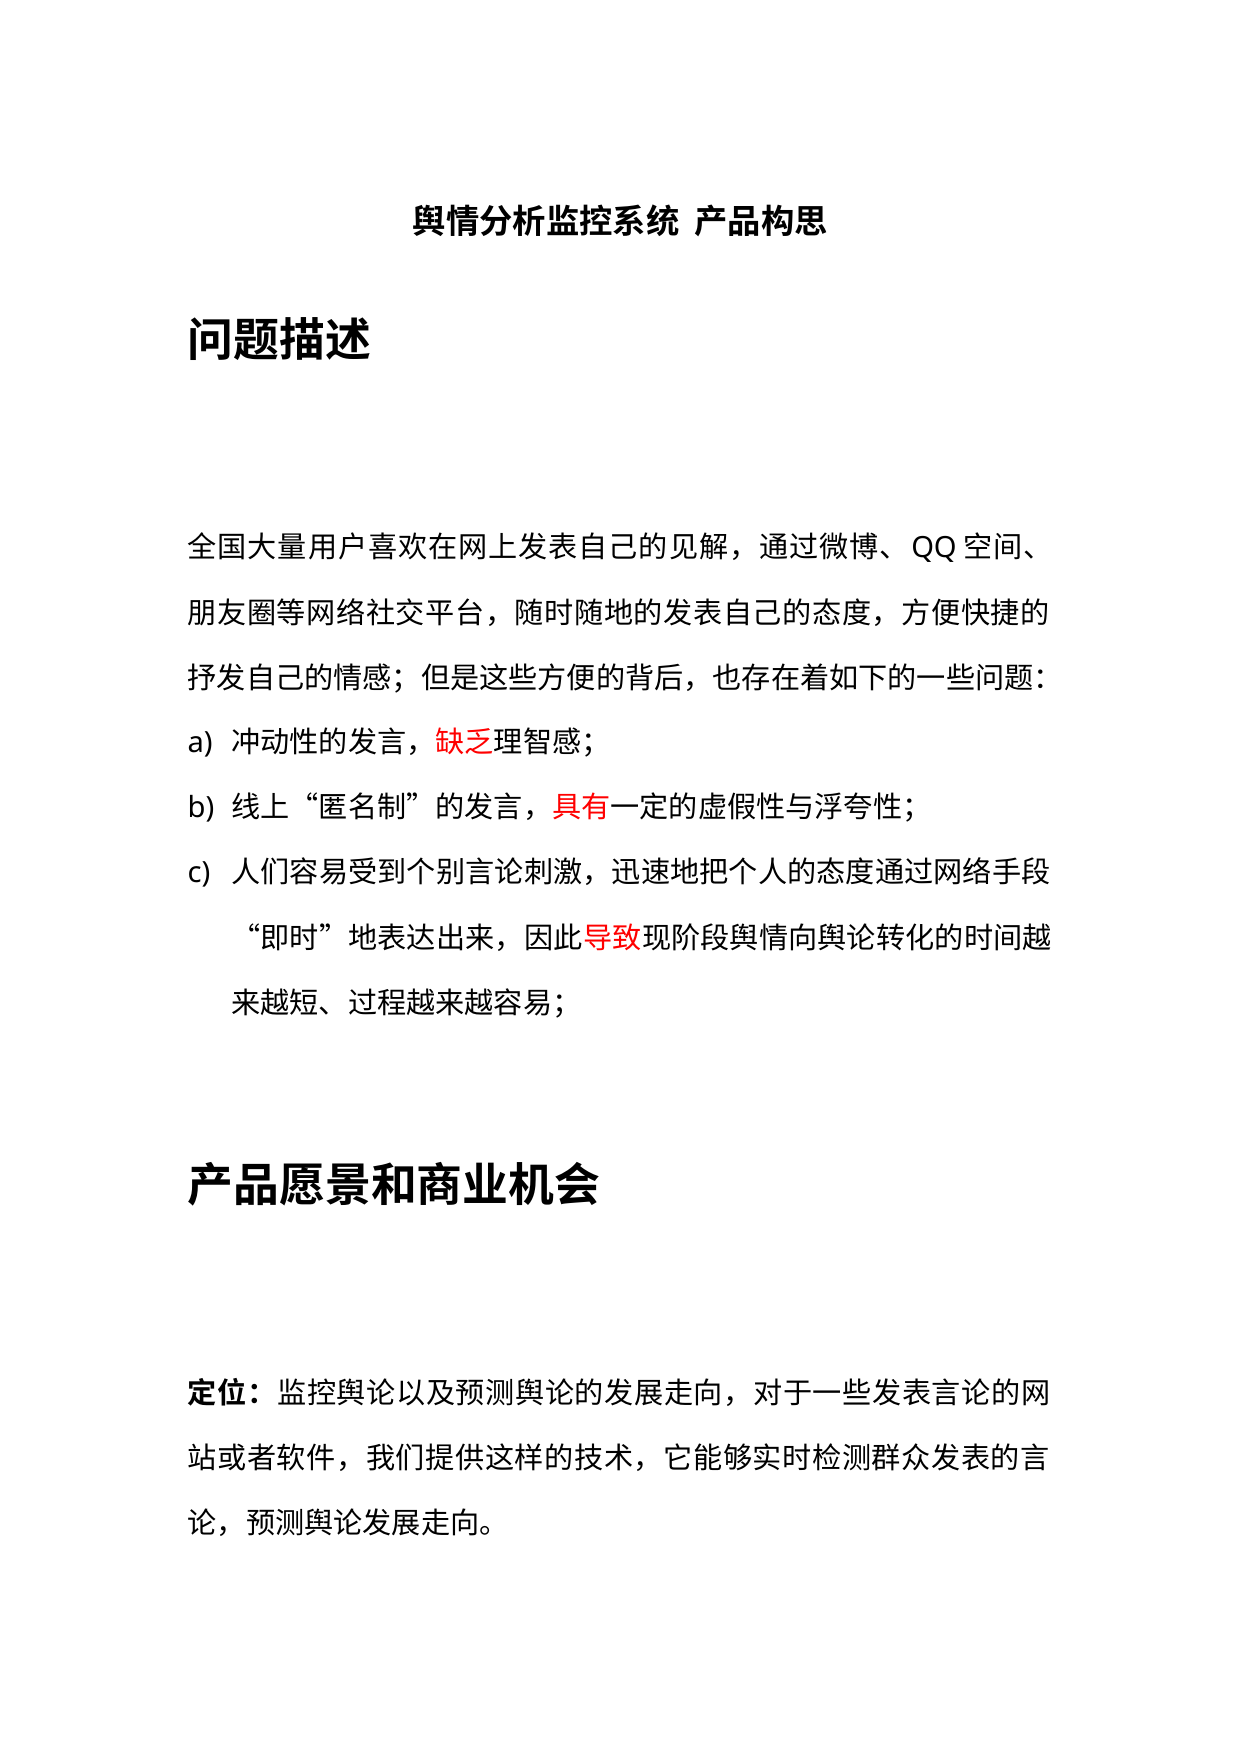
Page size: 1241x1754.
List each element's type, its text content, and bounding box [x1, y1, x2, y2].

text 定位：监控舆论以及预测舆论的发展走向，对于一些发表言论的网站或者软件，我们提供这样的技术，它能够实时检测群众发表的言论，预测舆论发展走向。 [187, 1359, 1053, 1554]
title 舆情分析监控系统 产品构思 [187, 187, 1053, 252]
list 冲动性的发言，缺乏理智感； [187, 708, 1053, 773]
subtitle 问题描述 [187, 287, 1053, 385]
list 人们容易受到个别言论刺激，迅速地把个人的态度通过网络手段“即时”地表达出来，因此导致现阶段舆情向舆论转化的时间越来越短、过程越来越容易； [187, 838, 1053, 1033]
subtitle 产品愿景和商业机会 [187, 1133, 1053, 1231]
text 全国大量用户喜欢在网上发表自己的见解，通过微博、QQ空间、朋友圈等网络社交平台，随时随地的发表自己的态度，方便快捷的抒发自己的情感；但是这些方便的背后，也存在着如下的一些问题： [187, 513, 1053, 708]
list 线上“匿名制”的发言，具有一定的虚假性与浮夸性； [187, 773, 1053, 838]
